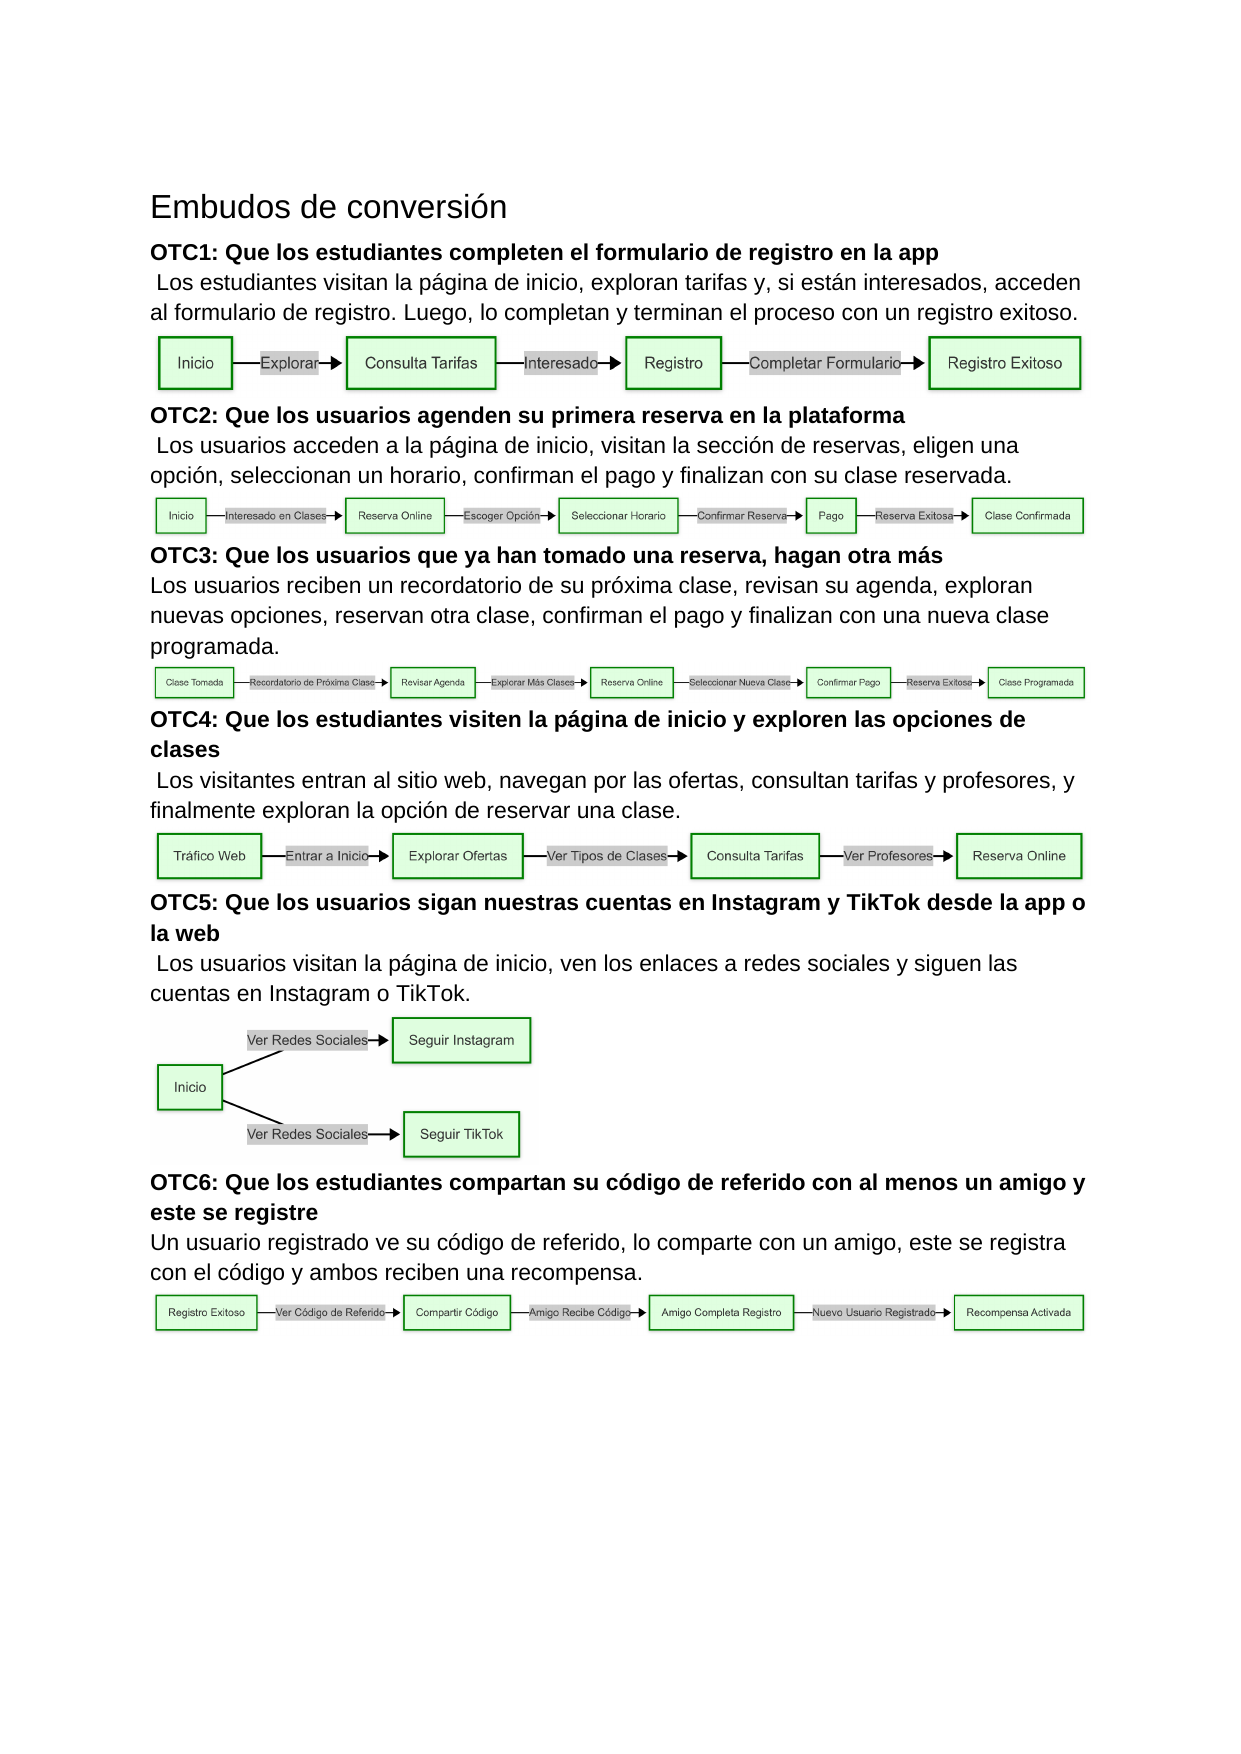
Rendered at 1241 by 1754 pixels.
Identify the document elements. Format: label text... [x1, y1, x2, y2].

text OTC4: Que los estudiantes visiten la página de inicio y exploren las opciones de clases Los visitantes entran al sitio web, navegan por las ofertas, consultan tarifas y profesores, y finalmente exploran la opción de reservar una clase. [150, 706, 1090, 827]
text OTC6: Que los estudiantes compartan su código de referido con al menos un amigo y este se registre Un usuario registrado ve su código de referido, lo comparte con un amigo, este se registra con el código y ambos reciben una recompensa. [150, 1169, 1090, 1286]
subtitle Embudos de conversión [150, 187, 1090, 226]
picture [150, 827, 1091, 886]
text OTC5: Que los usuarios sigan nuestras cuentas en Instagram y TikTok desde la app o la web Los usuarios visitan la página de inicio, ven los enlaces a redes sociales y siguen las cuentas en Instagram o TikTok. [150, 889, 1090, 1165]
picture [150, 329, 1091, 398]
text OTC1: Que los estudiantes completen el formulario de registro en la app Los estudiantes visitan la página de inicio, exploran tarifas y, si están interesados, acceden al formulario de registro. Luego, lo completan y terminan el proceso con un registro exitoso. [150, 238, 1090, 325]
picture [150, 1289, 1091, 1336]
text OTC3: Que los usuarios que ya han tomado una reserva, hagan otra más Los usuarios reciben un recordatorio de su próxima clase, revisan su agenda, exploran nuevas opciones, reservan otra clase, confirman el pago y finalizan con una nueva clase programada. [150, 539, 1090, 659]
text OTC2: Que los usuarios agenden su primera reserva en la plataforma Los usuarios acceden a la página de inicio, visitan la sección de reservas, eligen una opción, seleccionan un horario, confirman el pago y finalizan con su clase reservada. [150, 402, 1090, 488]
picture [150, 662, 1091, 703]
picture [150, 1010, 539, 1165]
picture [150, 492, 1091, 539]
